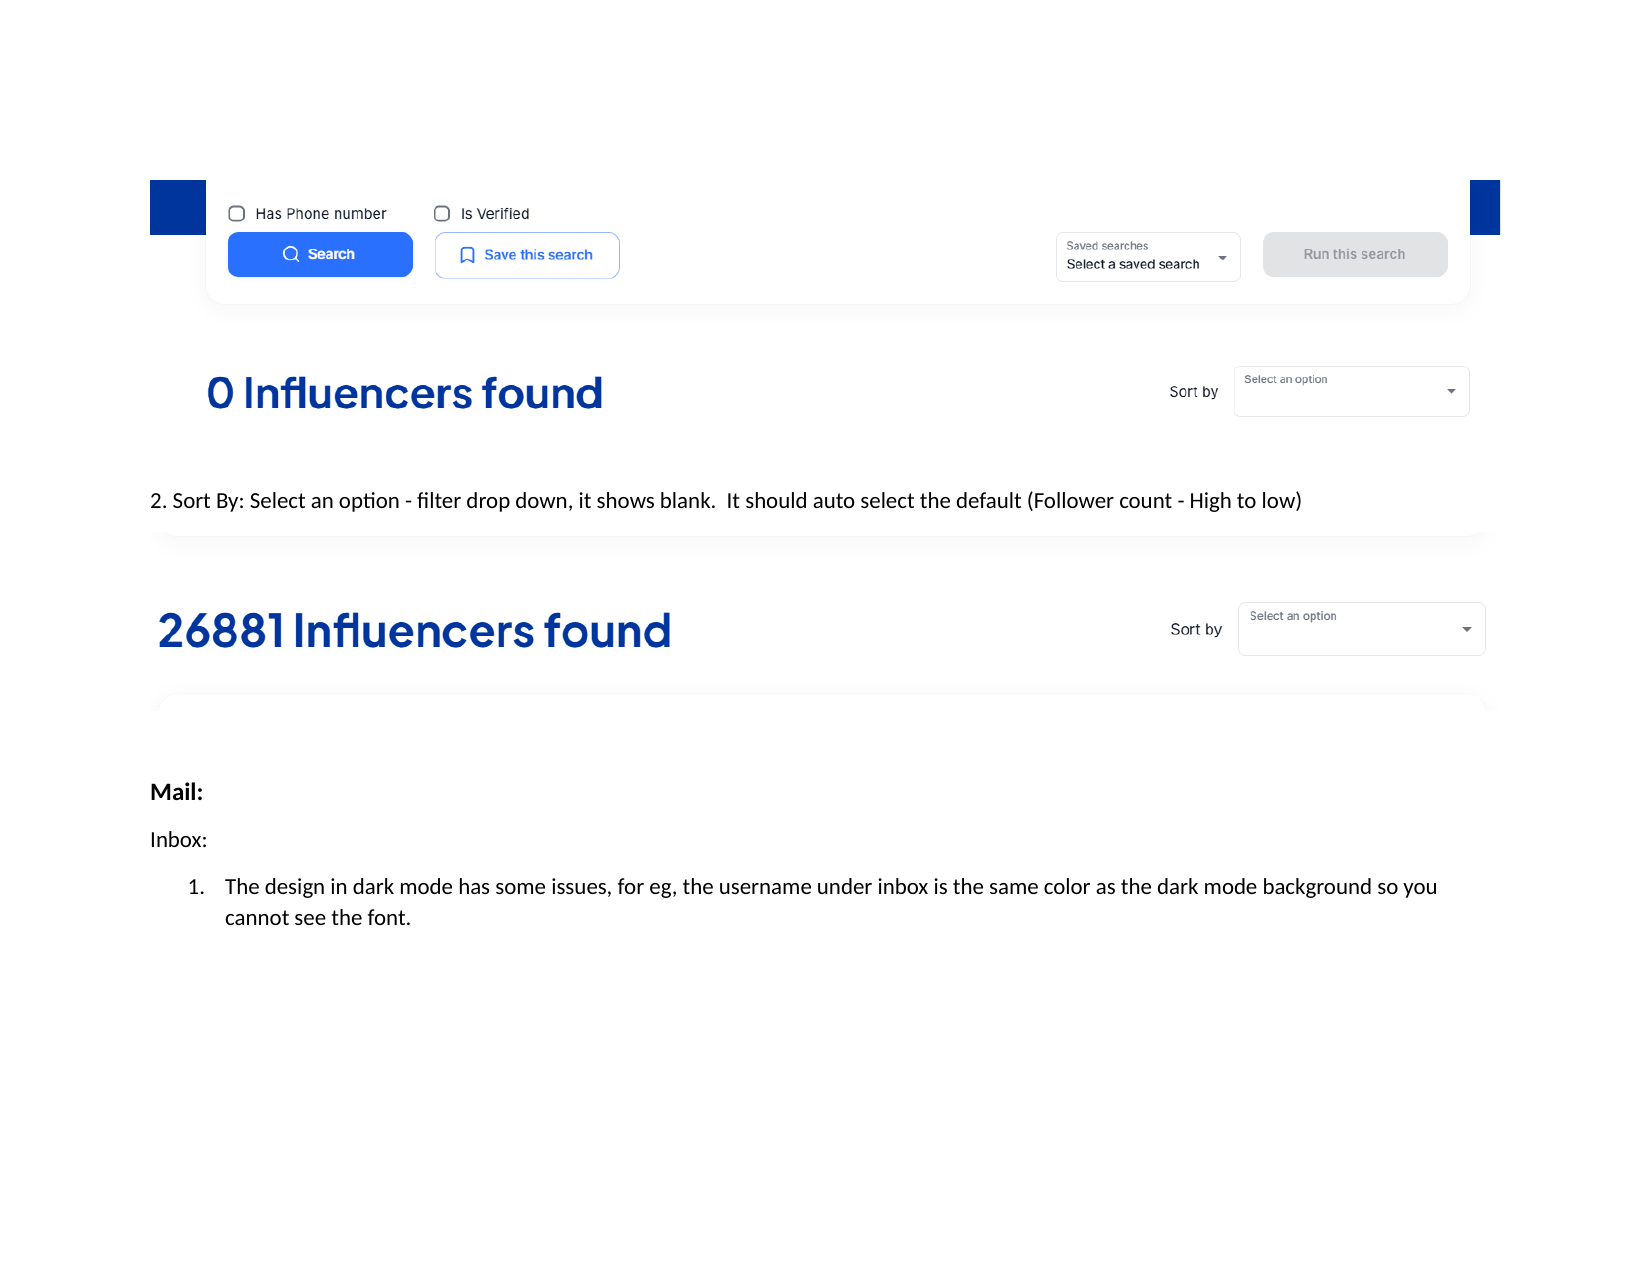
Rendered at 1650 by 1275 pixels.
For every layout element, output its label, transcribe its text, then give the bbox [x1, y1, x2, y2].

text Mail: [150, 776, 1500, 806]
text 2. Sort By: Select an option - filter drop down, it shows blank. It should auto select the default (Follower count - High to low) [150, 456, 1500, 514]
text Inbox: [150, 826, 1500, 853]
picture [150, 180, 1500, 437]
list The design in dark mode has some issues, for eg, the username under inbox is the same color as the dark mode background so you cannot see the font. [187, 872, 1500, 931]
picture [150, 532, 1500, 711]
